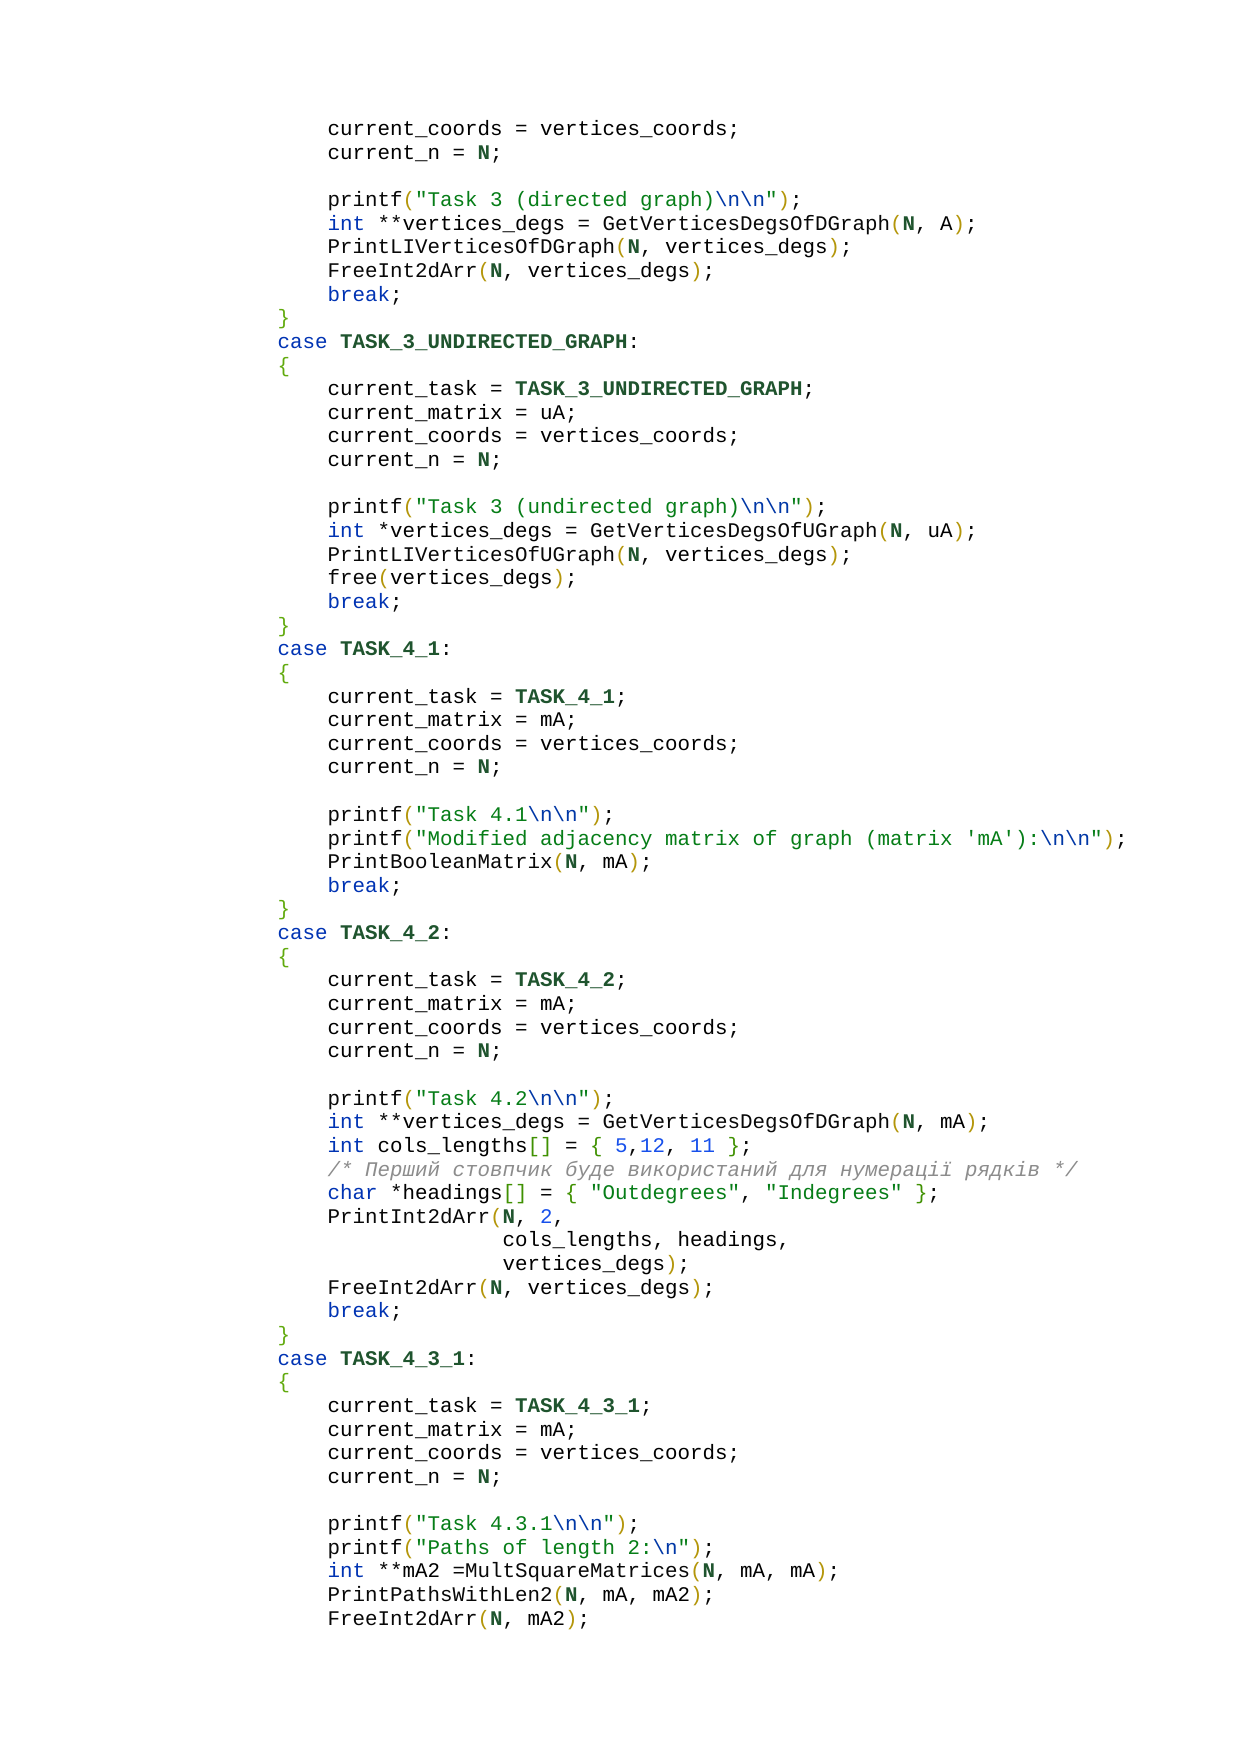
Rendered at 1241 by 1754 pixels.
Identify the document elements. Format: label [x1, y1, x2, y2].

text [177, 118, 1181, 1631]
